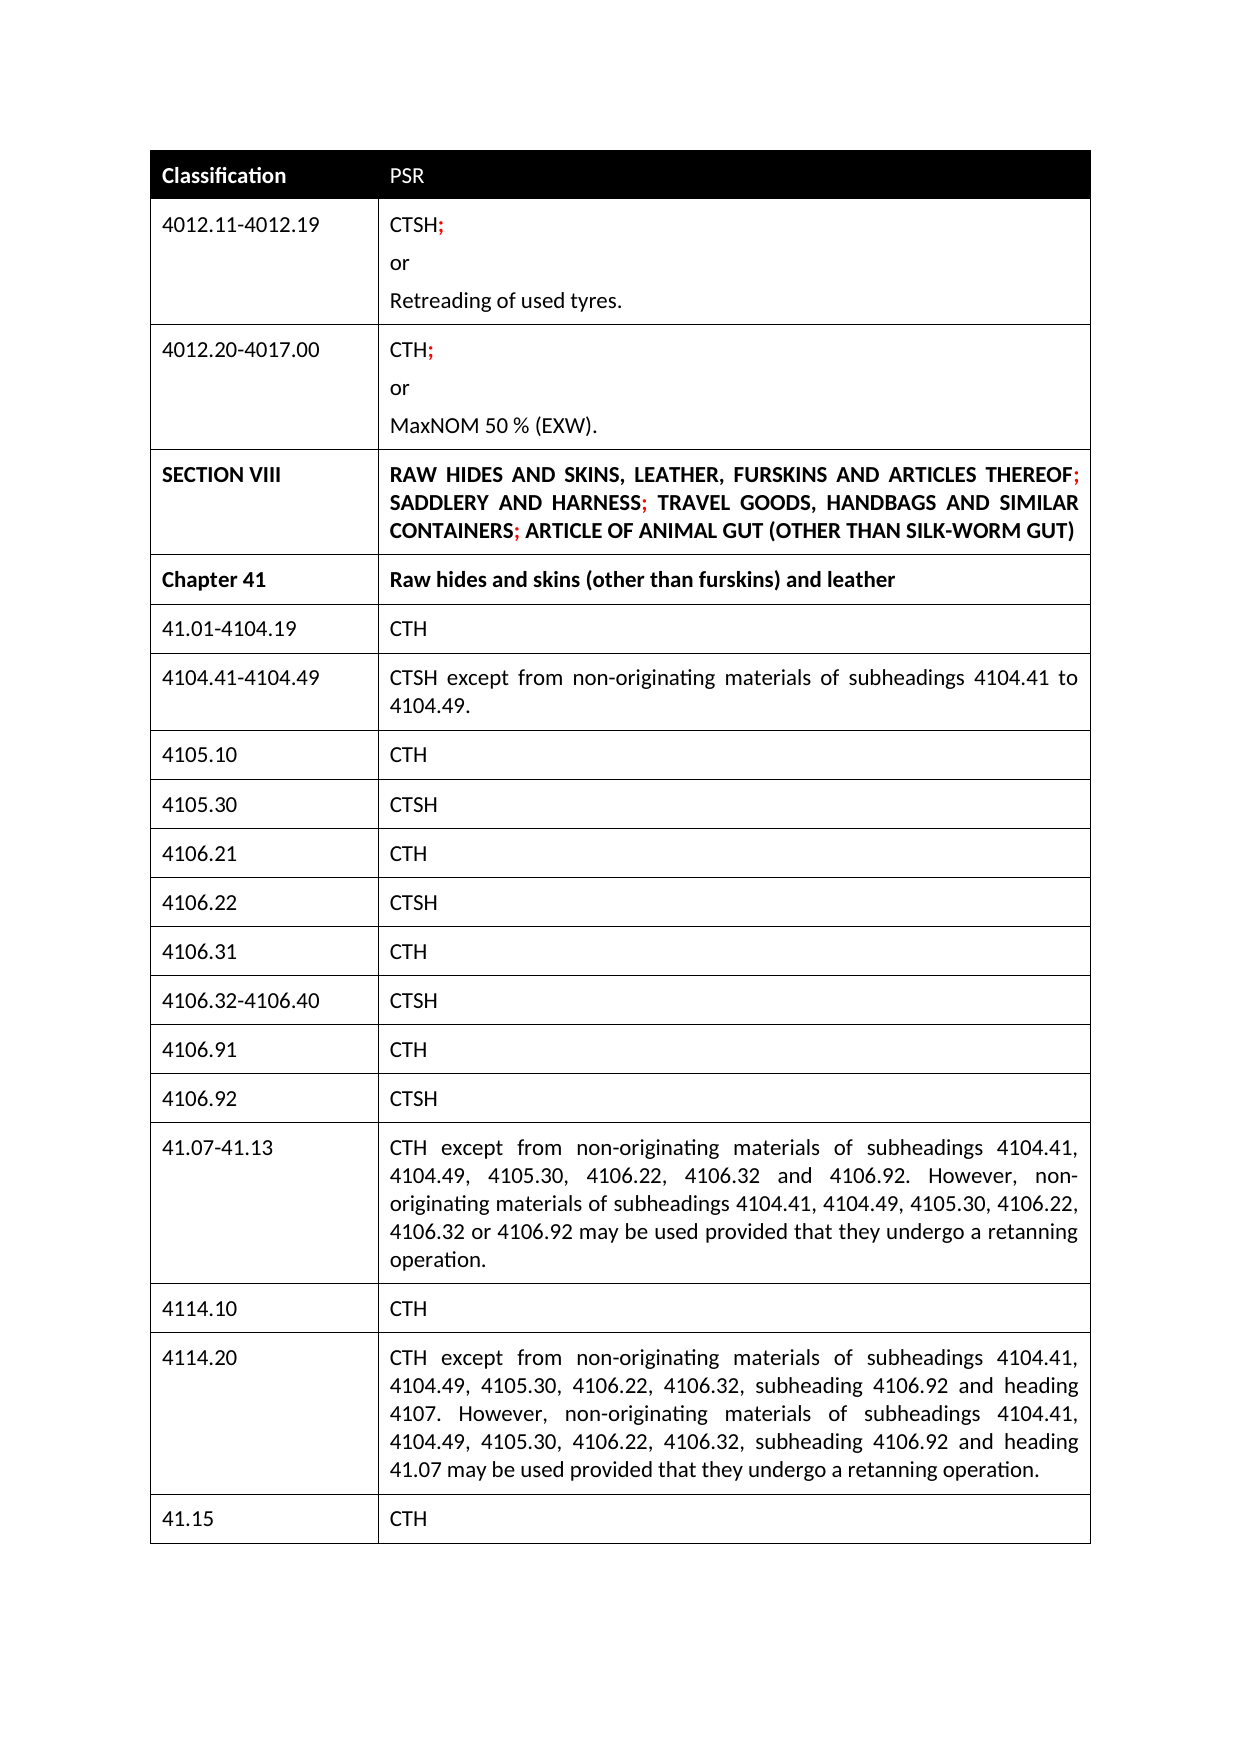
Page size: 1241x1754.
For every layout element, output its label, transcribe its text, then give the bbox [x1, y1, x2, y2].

table_header Classification [151, 151, 378, 199]
table_cell 41.07-41.13 [151, 1123, 378, 1283]
table_cell CTSH [379, 878, 1090, 926]
table_cell 4105.10 [151, 731, 378, 779]
table_cell CTH [379, 731, 1090, 779]
table_cell Chapter 41 [151, 555, 378, 603]
table_cell 4106.22 [151, 878, 378, 926]
table_cell CTH [379, 1025, 1090, 1073]
table_cell CTH [379, 927, 1090, 975]
table_cell CTH except from non-originating materials of subheadings 4104.41, 4104.49, 4105.30, 4106.22, 4106.32, subheading 4106.92 and heading 4107. However, non-originating materials of subheadings 4104.41, 4104.49, 4105.30, 4106.22, 4106.32, subheading 4106.92 and heading 41.07 may be used provided that they undergo a retanning operation. [379, 1333, 1090, 1493]
table_cell CTSH [379, 780, 1090, 828]
table_cell CTH except from non-originating materials of subheadings 4104.41, 4104.49, 4105.30, 4106.22, 4106.32 and 4106.92. However, non-originating materials of subheadings 4104.41, 4104.49, 4105.30, 4106.22, 4106.32 or 4106.92 may be used provided that they undergo a retanning operation. [379, 1123, 1090, 1283]
table_cell CTH [379, 1284, 1090, 1332]
table_cell CTH [379, 829, 1090, 877]
table_cell 4104.41-4104.49 [151, 654, 378, 729]
table_cell CTH; or MaxNOM 50 % (EXW). [379, 325, 1090, 449]
table_header PSR [379, 151, 1090, 199]
table_cell Raw hides and skins (other than furskins) and leather [379, 555, 1090, 603]
table_cell CTH [379, 605, 1090, 652]
table_cell 4114.20 [151, 1333, 378, 1493]
table_cell RAW HIDES AND SKINS, LEATHER, FURSKINS AND ARTICLES THEREOF; SADDLERY AND HARNESS; TRAVEL GOODS, HANDBAGS AND SIMILAR CONTAINERS; ARTICLE OF ANIMAL GUT (OTHER THAN SILK-WORM GUT) [379, 450, 1090, 554]
table_cell SECTION VIII [151, 450, 378, 554]
table_cell CTSH [379, 976, 1090, 1024]
table_cell 4106.32-4106.40 [151, 976, 378, 1024]
table_cell CTSH; or Retreading of used tyres. [379, 199, 1090, 324]
table_cell 4114.10 [151, 1284, 378, 1332]
table_cell 4106.31 [151, 927, 378, 975]
table_cell 41.01-4104.19 [151, 605, 378, 652]
table_cell 4105.30 [151, 780, 378, 828]
table_cell 4106.92 [151, 1074, 378, 1122]
table_cell CTSH except from non-originating materials of subheadings 4104.41 to 4104.49. [379, 654, 1090, 729]
table_cell 4106.91 [151, 1025, 378, 1073]
table_cell 4012.11-4012.19 [151, 199, 378, 324]
table_cell CTSH [379, 1074, 1090, 1122]
table_cell 4012.20-4017.00 [151, 325, 378, 449]
table_cell CTH [379, 1495, 1090, 1542]
table_cell 41.15 [151, 1495, 378, 1542]
table_cell 4106.21 [151, 829, 378, 877]
